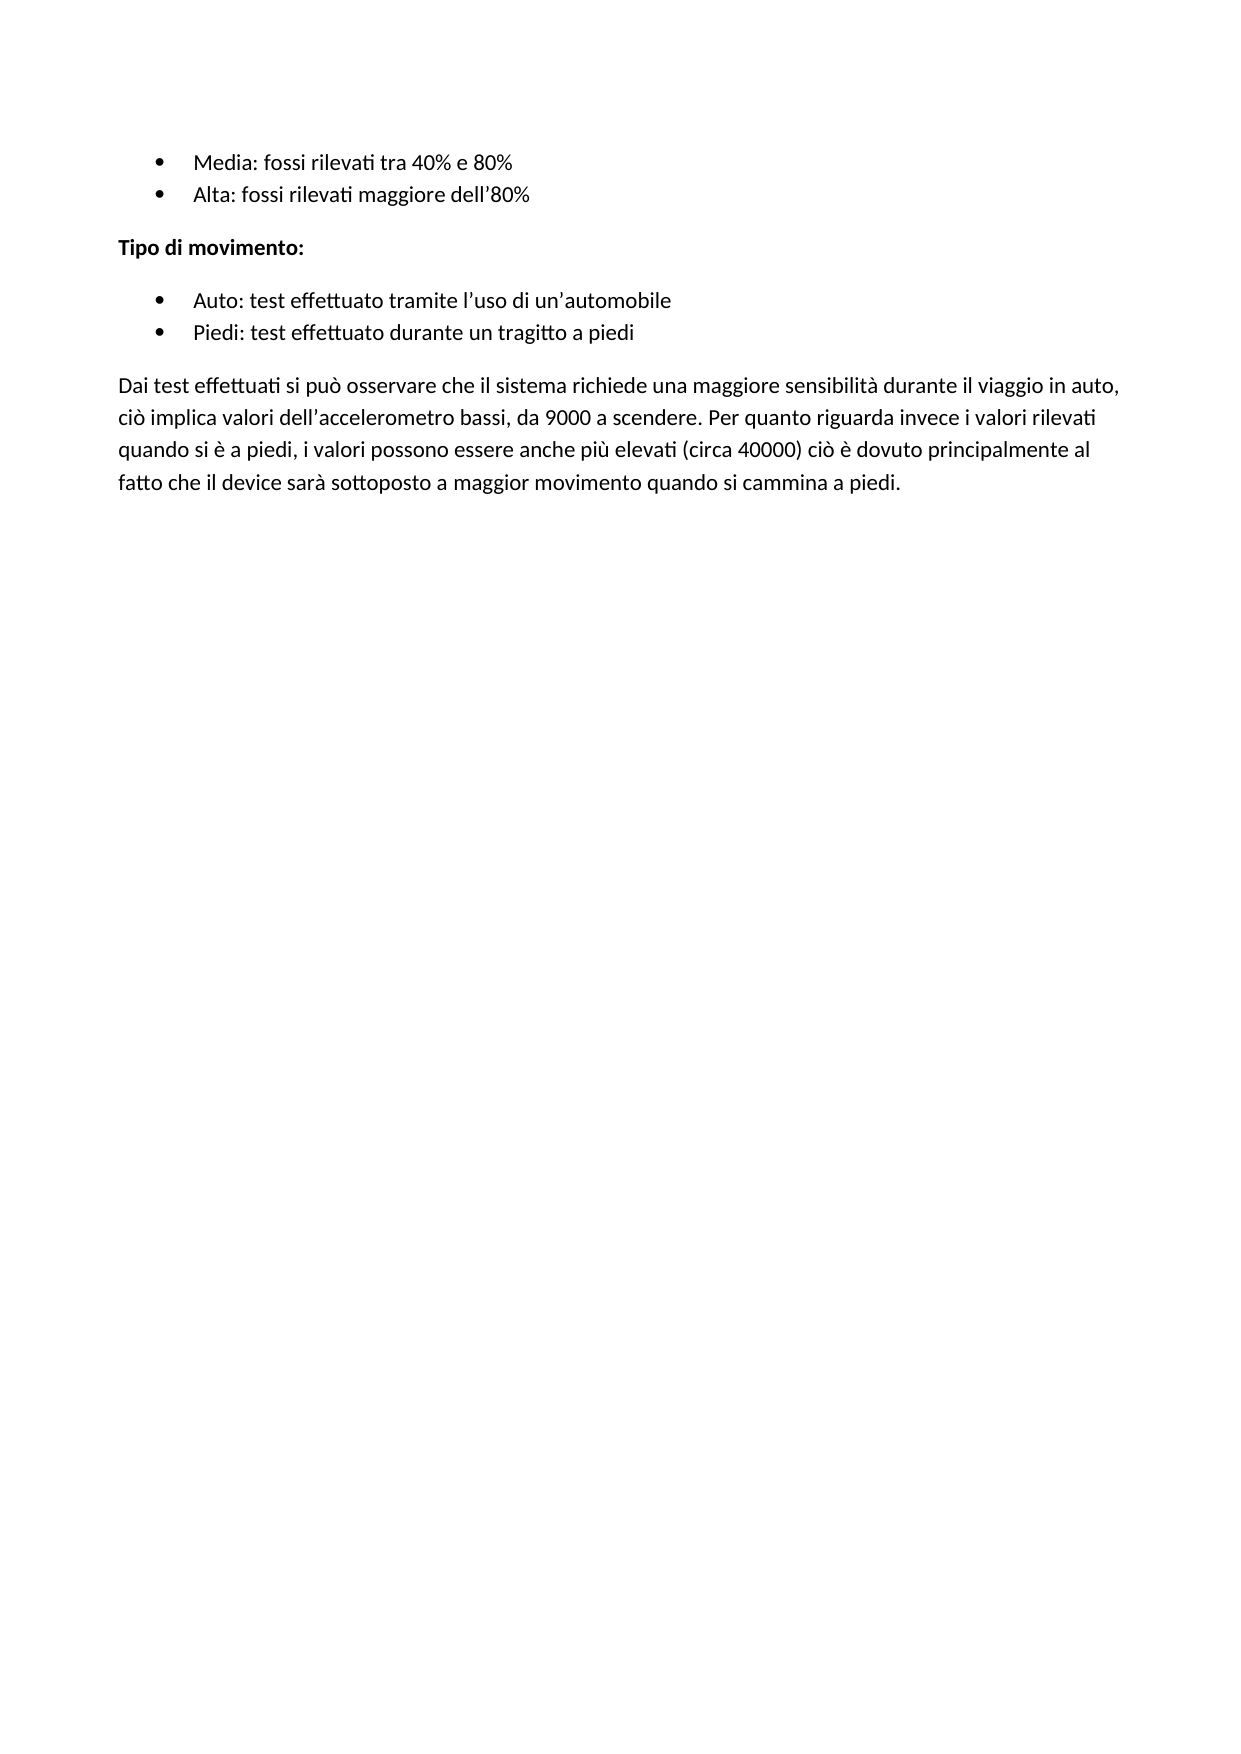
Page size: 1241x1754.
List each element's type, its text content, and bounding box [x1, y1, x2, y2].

list Auto: test effettuato tramite l’uso di un’automobile [156, 286, 1122, 314]
list Media: fossi rilevati tra 40% e 80% [156, 148, 1122, 176]
text Tipo di movimento: [118, 233, 1122, 261]
list Piedi: test effettuato durante un tragitto a piedi [156, 318, 1122, 346]
list Alta: fossi rilevati maggiore dell’80% [156, 180, 1122, 208]
